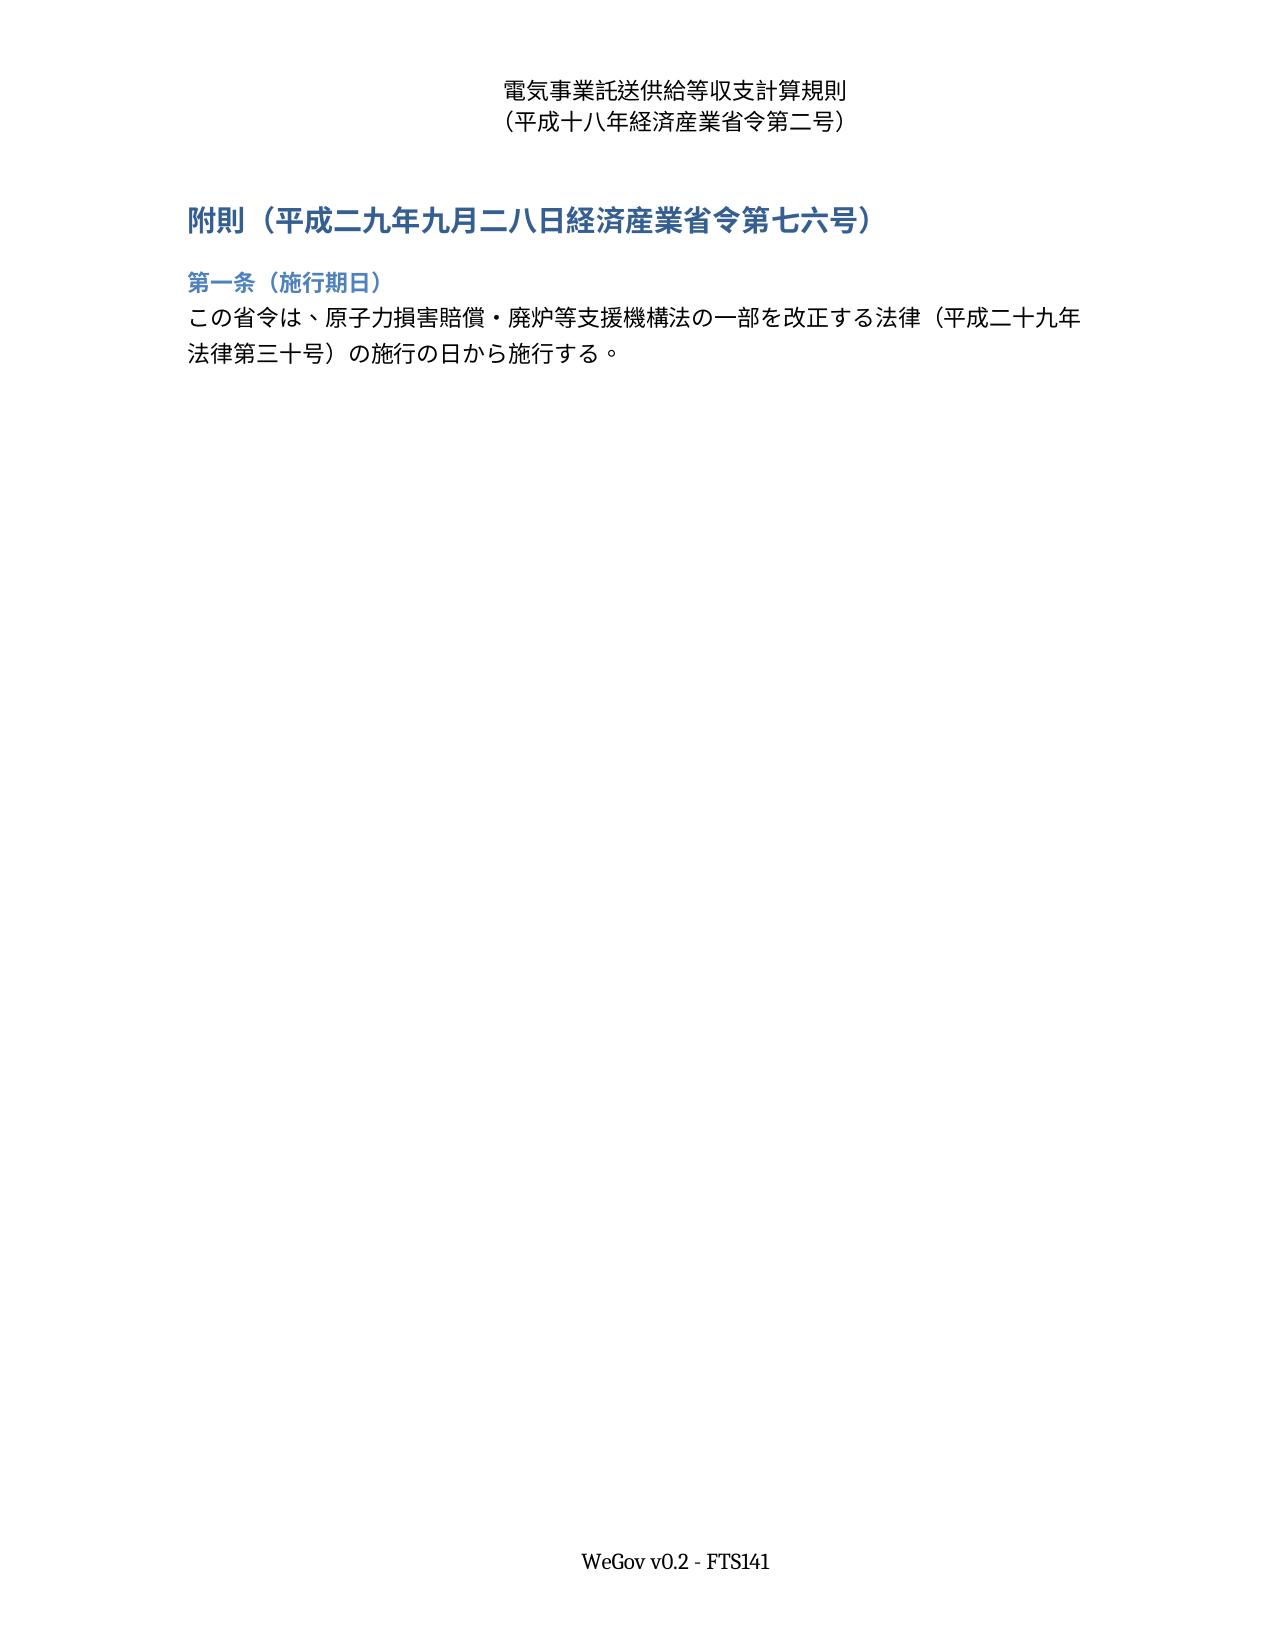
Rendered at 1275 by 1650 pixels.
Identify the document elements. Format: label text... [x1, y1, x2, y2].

text この省令は、原子力損害賠償・廃炉等支援機構法の一部を改正する法律（平成二十九年法律第三十号）の施行の日から施行する。 [187, 302, 1087, 369]
subtitle 附則（平成二九年九月二八日経済産業省令第七六号） [187, 200, 1087, 240]
subtitle 第一条（施行期日） [187, 266, 1087, 298]
